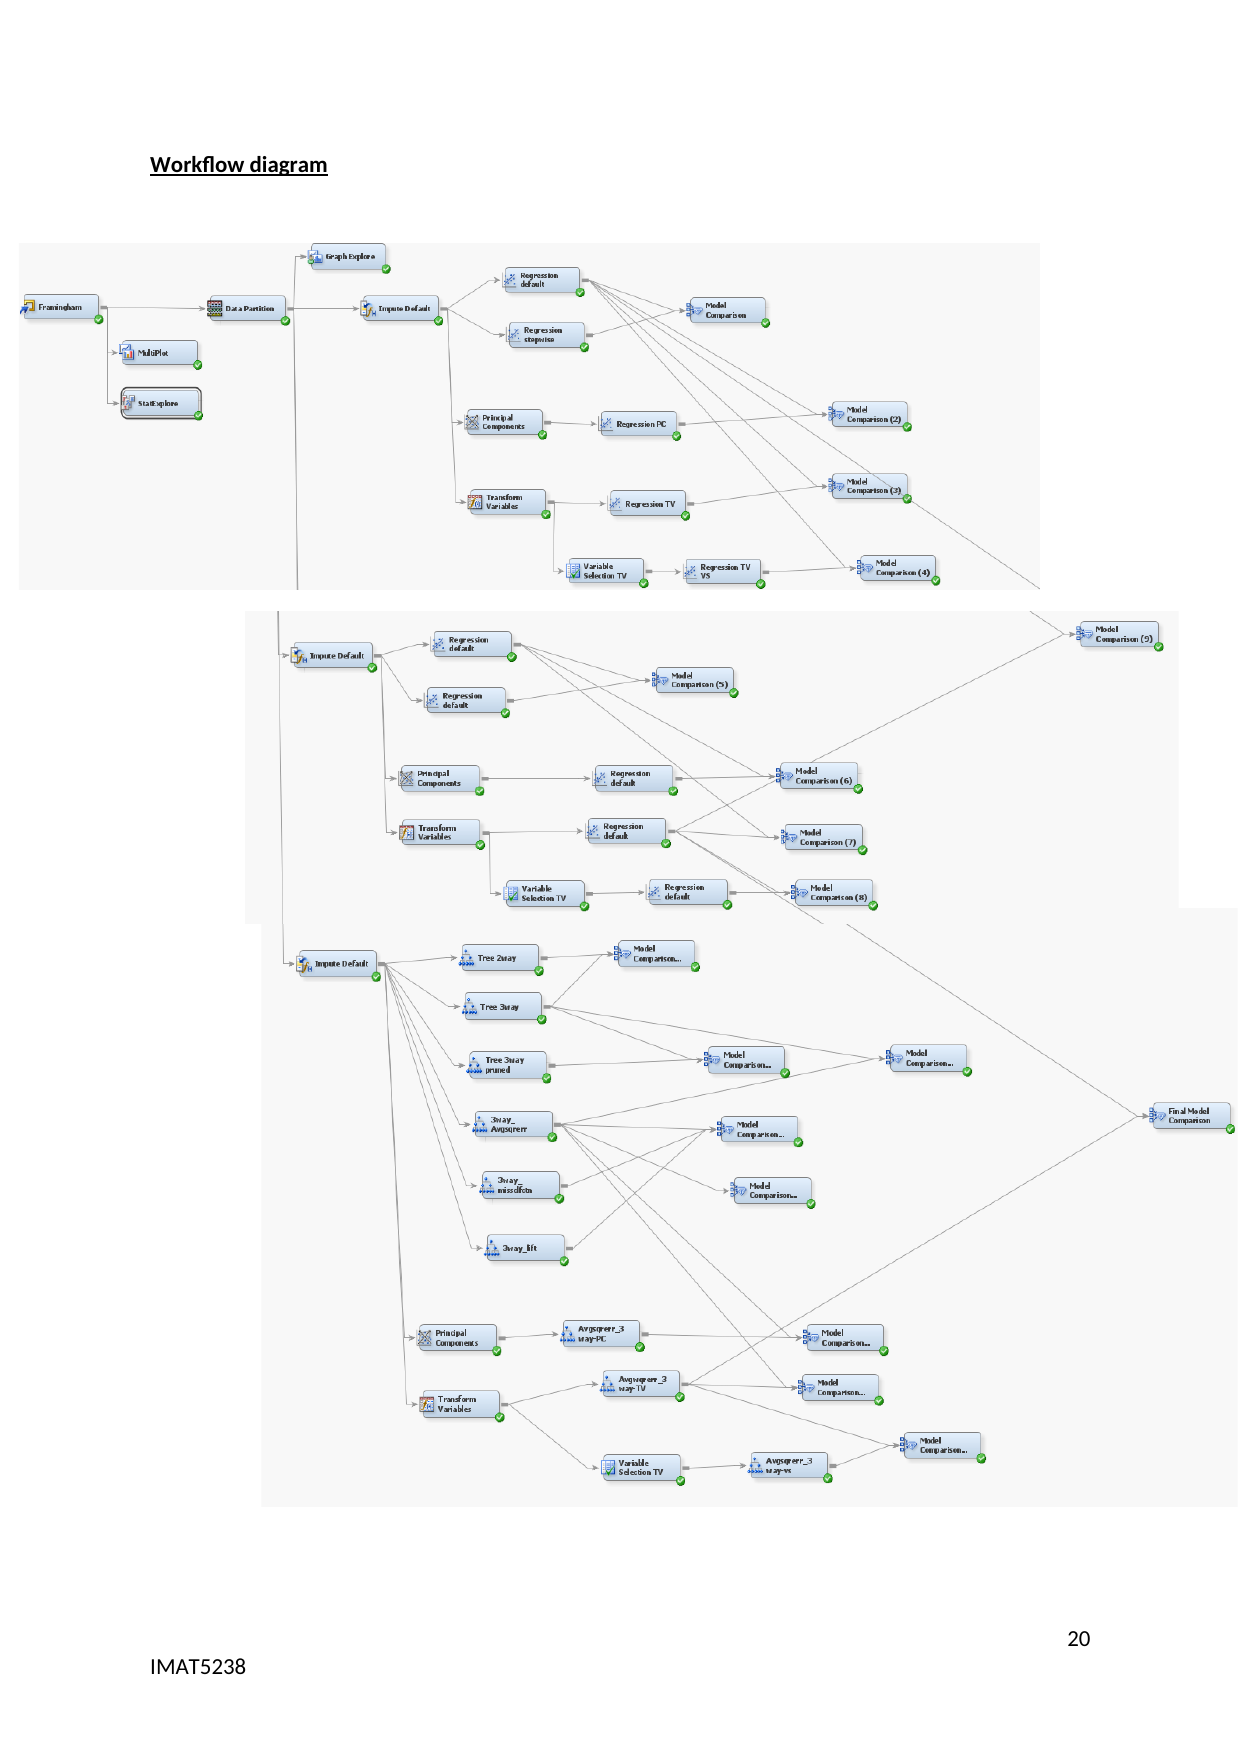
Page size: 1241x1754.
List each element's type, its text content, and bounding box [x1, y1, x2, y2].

picture [245, 611, 1238, 1507]
picture [18, 243, 1040, 590]
text Workflow diagram [150, 150, 1090, 178]
